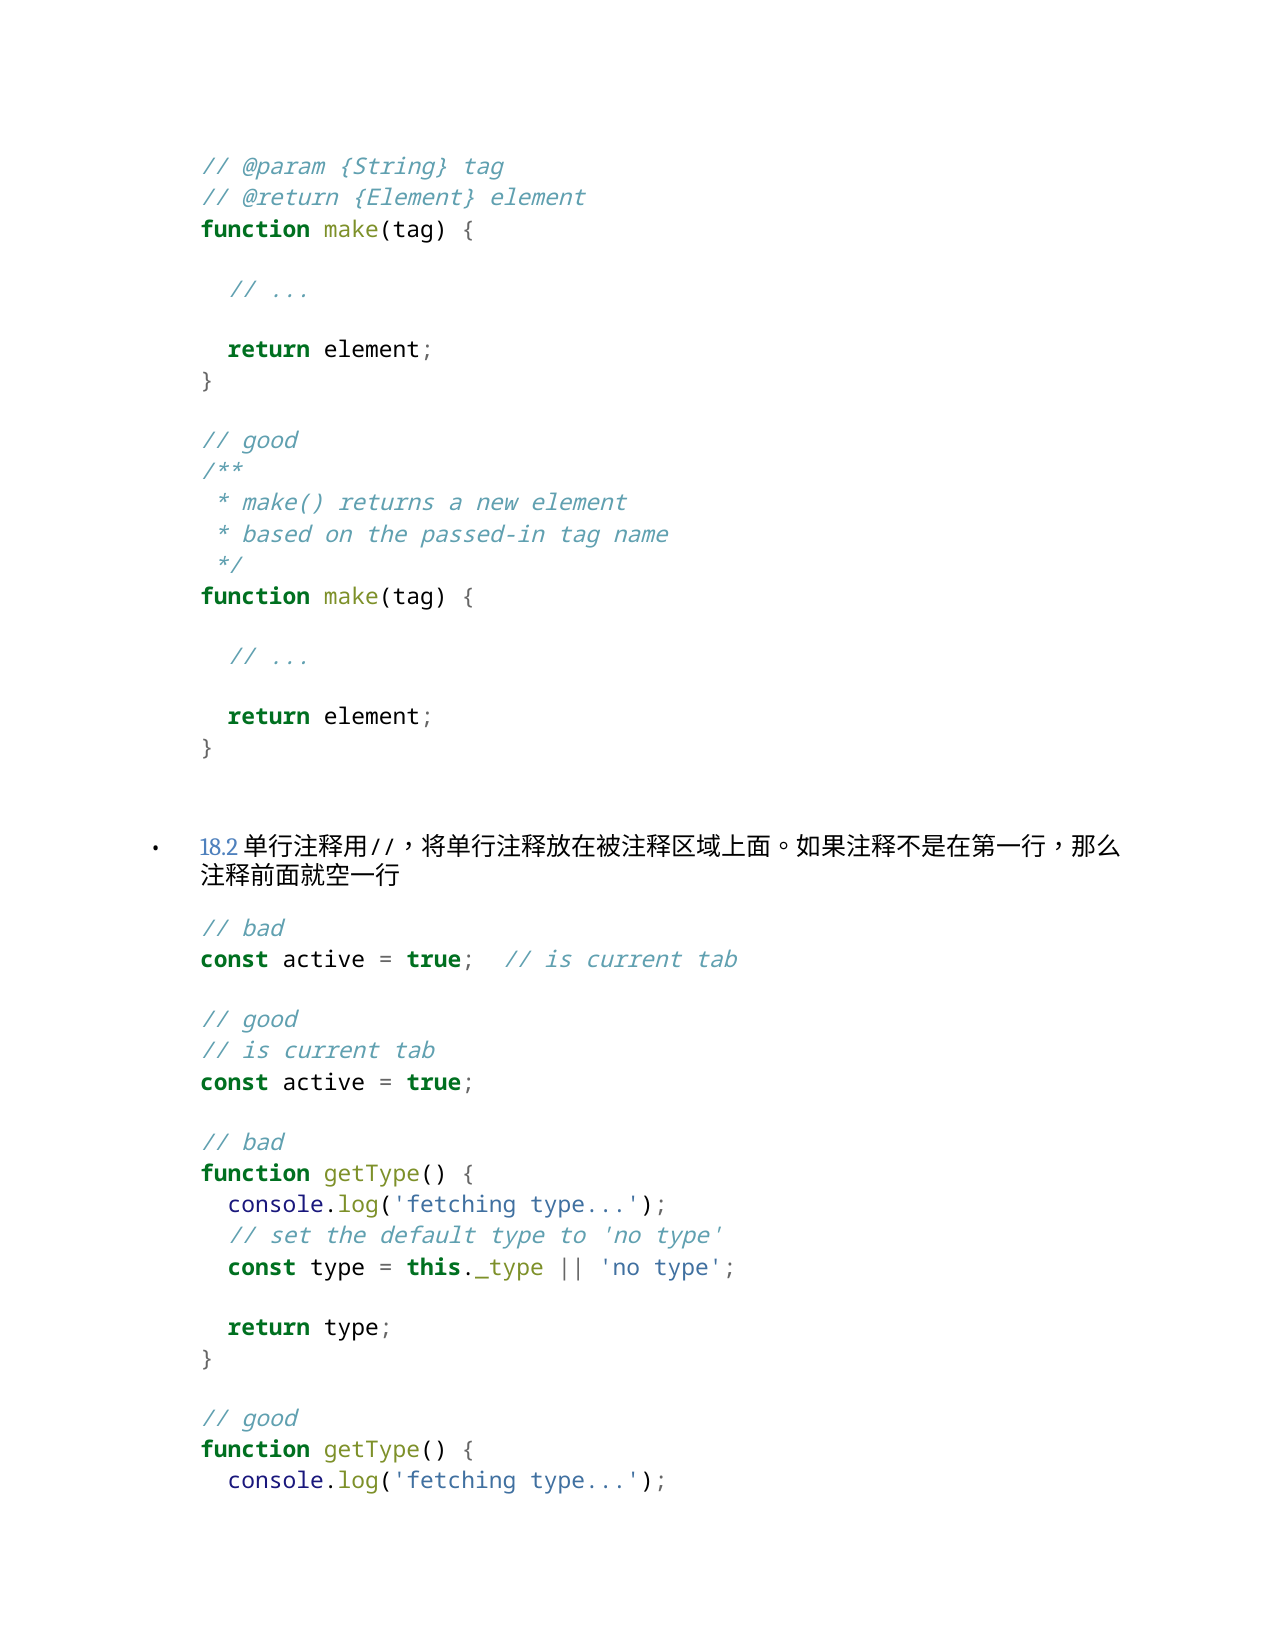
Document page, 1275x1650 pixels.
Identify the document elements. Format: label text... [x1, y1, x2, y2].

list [150, 912, 1125, 1495]
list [150, 150, 1125, 762]
list 18.2 单行注释用//，将单行注释放在被注释区域上面。如果注释不是在第一行，那么注释前面就空一行 [150, 831, 1125, 891]
